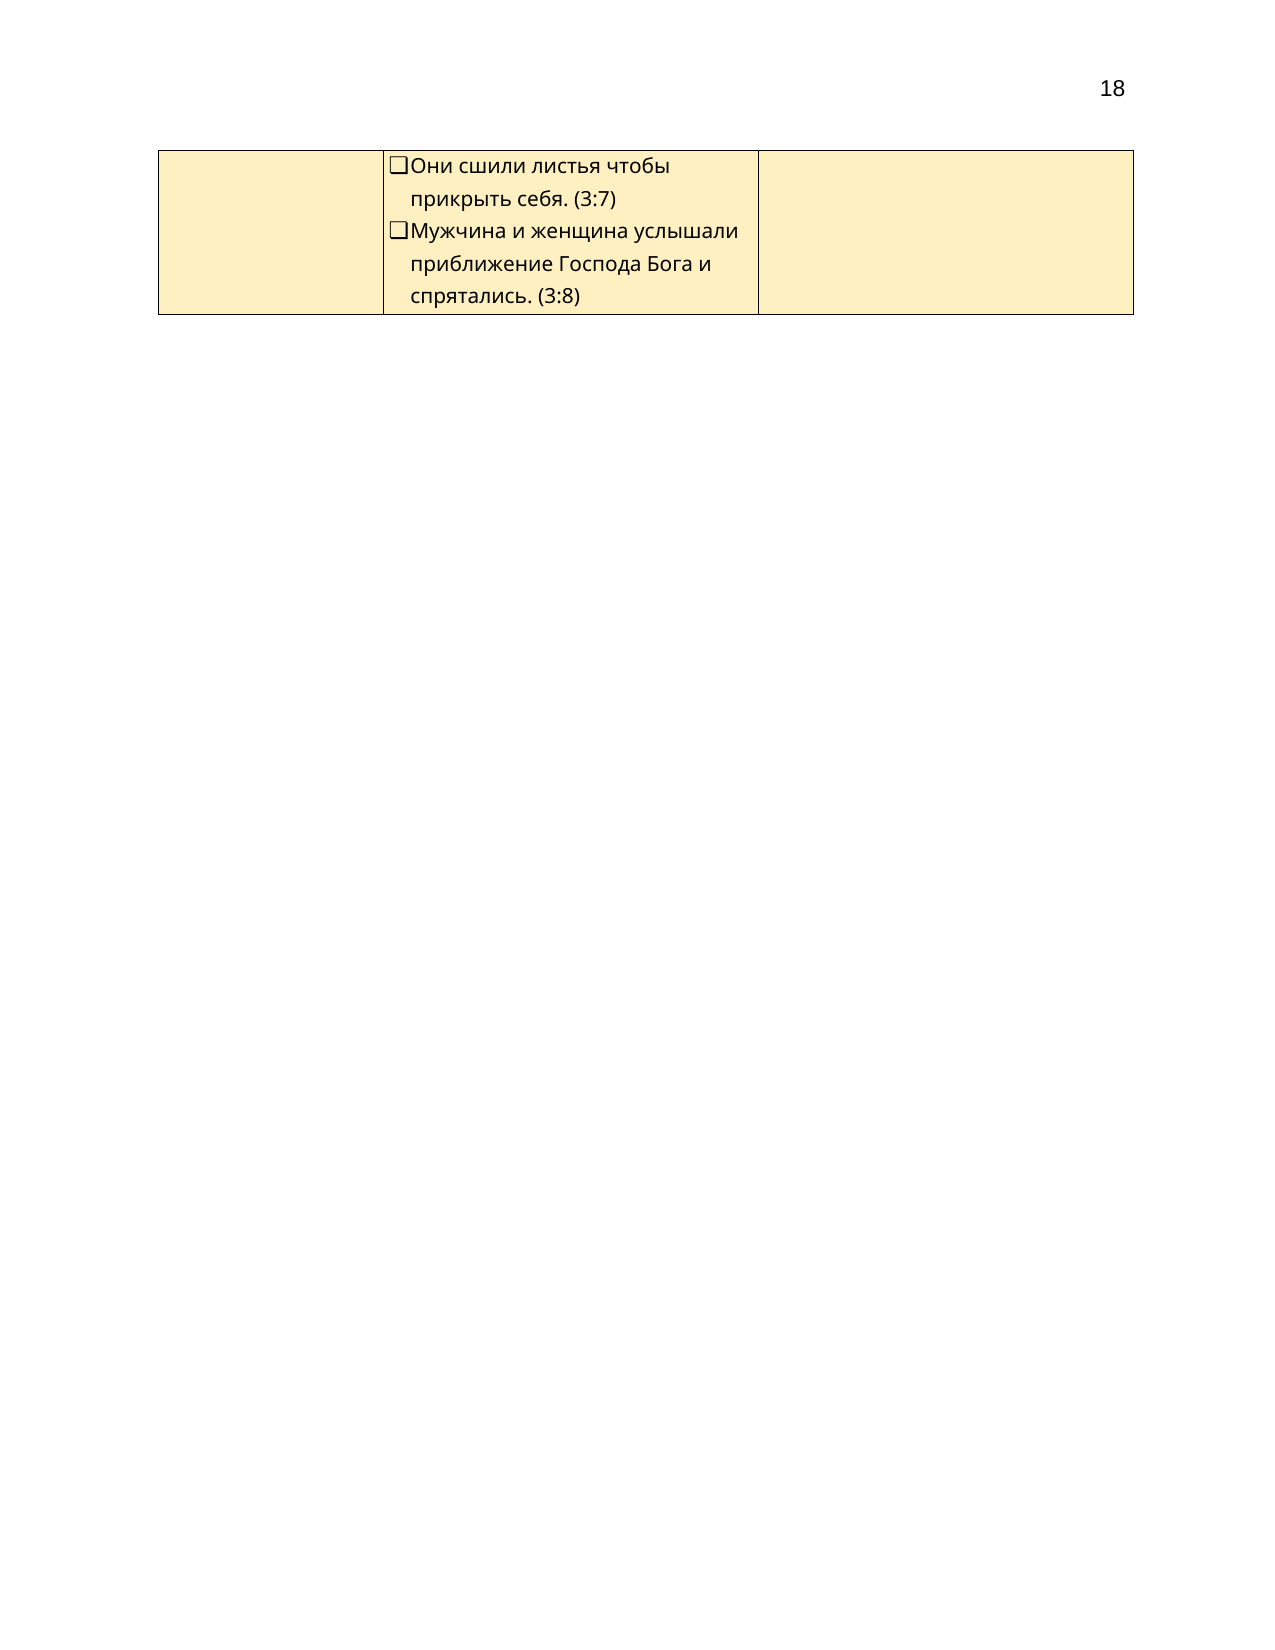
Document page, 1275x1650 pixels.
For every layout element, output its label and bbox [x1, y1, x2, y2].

table_cell [159, 151, 383, 314]
table_cell [759, 151, 1133, 314]
table_cell [384, 151, 758, 314]
